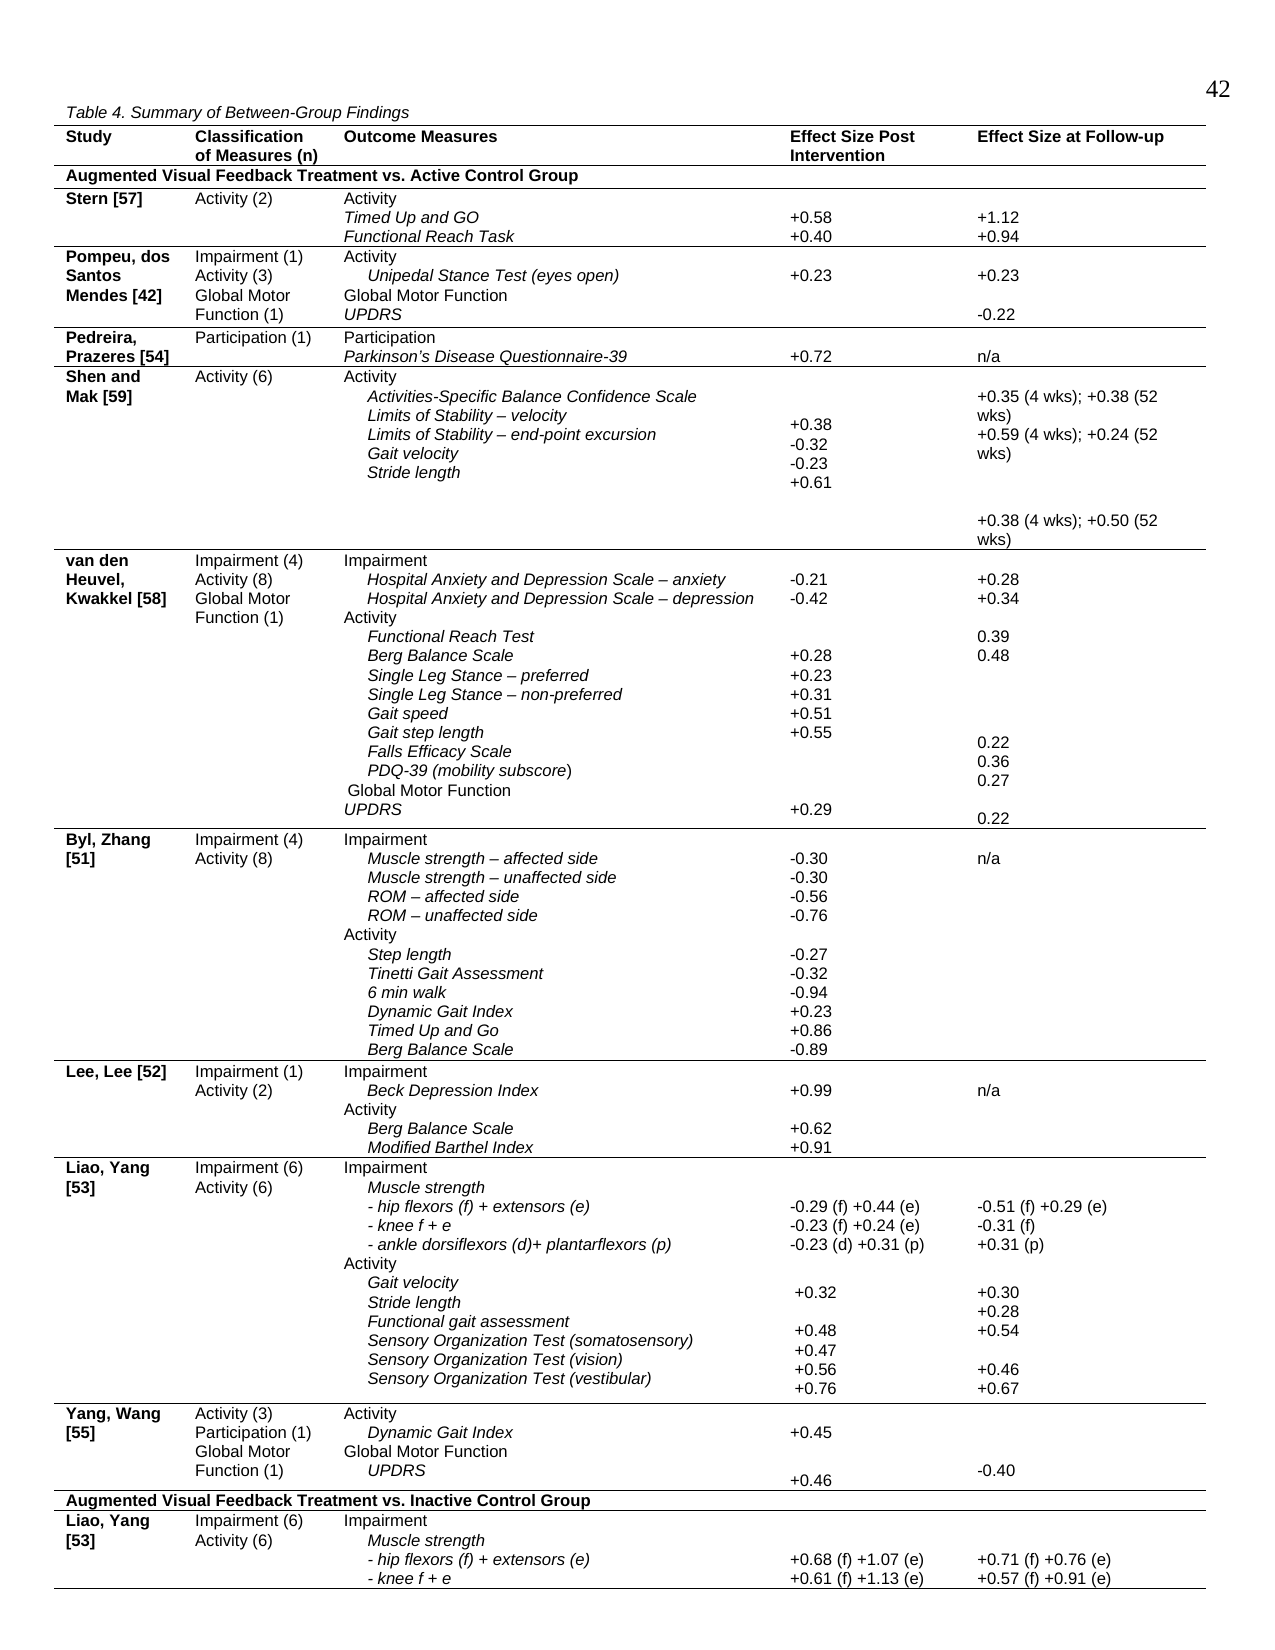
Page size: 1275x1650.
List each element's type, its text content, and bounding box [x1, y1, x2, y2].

table_cell Stern [57] [54, 189, 184, 246]
table_cell Activity (3) Participation (1) Global Motor Function (1) [184, 1404, 332, 1490]
table_cell Study [54, 126, 184, 165]
table_cell Liao, Yang [53] [54, 1158, 184, 1403]
table_cell Effect Size at Follow-up [966, 126, 1206, 165]
table_cell +0.58 +0.40 [779, 189, 966, 246]
table_cell Impairment Beck Depression Index Activity Berg Balance Scale Modified Barthel Index [333, 1061, 778, 1157]
table_cell Liao, Yang [53] [54, 1511, 184, 1588]
table_cell Lee, Lee [52] [54, 1061, 184, 1157]
table_cell Impairment (1) Activity (3) Global Motor Function (1) [184, 247, 332, 327]
table_cell n/a [966, 1061, 1206, 1157]
table_cell +0.38 -0.32 -0.23 +0.61 [779, 367, 966, 549]
table_cell -0.30 -0.30 -0.56 -0.76 -0.27 -0.32 -0.94 +0.23 +0.86 -0.89 [779, 829, 966, 1060]
table_cell Effect Size Post Intervention [779, 126, 966, 165]
table_cell Byl, Zhang [51] [54, 829, 184, 1060]
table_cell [779, 1511, 966, 1588]
table_cell Impairment (4) Activity (8) Global Motor Function (1) [184, 550, 332, 828]
table_cell Activity (2) [184, 189, 332, 246]
table_cell -0.40 [966, 1404, 1206, 1490]
table_cell van den Heuvel, Kwakkel [58] [54, 550, 184, 828]
table_cell Impairment Muscle strength – affected side Muscle strength – unaffected side ROM – affected side ROM – unaffected side Activity Step length Tinetti Gait Assessment 6 min walk Dynamic Gait Index Timed Up and Go Berg Balance Scale [333, 829, 778, 1060]
table_header Table 4. Summary of Between-Group Findings [54, 103, 1206, 125]
table_cell n/a [966, 328, 1206, 366]
table_cell +1.12 +0.94 [966, 189, 1206, 246]
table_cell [333, 1511, 778, 1588]
table_cell Yang, Wang [55] [54, 1404, 184, 1490]
table_cell Classification of Measures (n) [184, 126, 332, 165]
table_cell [184, 1511, 332, 1588]
table_cell Impairment (4) Activity (8) [184, 829, 332, 1060]
table_cell +0.72 [779, 328, 966, 366]
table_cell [966, 1511, 1206, 1588]
table_cell +0.45 +0.46 [779, 1404, 966, 1490]
table_cell Outcome Measures [333, 126, 778, 165]
table_cell Impairment (1) Activity (2) [184, 1061, 332, 1157]
table_cell Activity Unipedal Stance Test (eyes open) Global Motor Function UPDRS [333, 247, 778, 327]
table_cell +0.28 +0.34 0.39 0.48 0.22 0.36 0.27 0.22 [966, 550, 1206, 828]
table_cell +0.23 [779, 247, 966, 327]
table_cell -0.29 (f) +0.44 (e) -0.23 (f) +0.24 (e) -0.23 (d) +0.31 (p) +0.32 +0.48 +0.47 +0.56 +0.76 [779, 1158, 966, 1403]
table_cell +0.23 -0.22 [966, 247, 1206, 327]
table_cell Impairment (6) Activity (6) [184, 1158, 332, 1403]
table_cell Impairment Hospital Anxiety and Depression Scale – anxiety Hospital Anxiety and Depression Scale – depression Activity Functional Reach Test Berg Balance Scale Single Leg Stance – preferred Single Leg Stance – non-preferred Gait speed Gait step length Falls Efficacy Scale PDQ-39 (mobility subscore) Global Motor Function UPDRS [333, 550, 778, 828]
table_cell Activity (6) [184, 367, 332, 549]
table_cell Activity Timed Up and GO Functional Reach Task [333, 189, 778, 246]
table_cell Activity Activities-Specific Balance Confidence Scale Limits of Stability – velocity Limits of Stability – end-point excursion Gait velocity Stride length [333, 367, 778, 549]
table_cell -0.21 -0.42 +0.28 +0.23 +0.31 +0.51 +0.55 +0.29 [779, 550, 966, 828]
table_cell Pompeu, dos Santos Mendes [42] [54, 247, 184, 327]
table_cell n/a [966, 829, 1206, 1060]
table_cell Participation (1) [184, 328, 332, 366]
table_cell Activity Dynamic Gait Index Global Motor Function UPDRS [333, 1404, 778, 1490]
table_cell Shen and Mak [59] [54, 367, 184, 549]
table_cell Augmented Visual Feedback Treatment vs. Inactive Control Group [54, 1491, 1206, 1510]
table_cell Augmented Visual Feedback Treatment vs. Active Control Group [54, 166, 1206, 187]
table_cell +0.35 (4 wks); +0.38 (52 wks) +0.59 (4 wks); +0.24 (52 wks) +0.38 (4 wks); +0.50 (52 wks) [966, 367, 1206, 549]
table_cell Pedreira, Prazeres [54] [54, 328, 184, 366]
table_cell -0.51 (f) +0.29 (e) -0.31 (f) +0.31 (p) +0.30 +0.28 +0.54 +0.46 +0.67 [966, 1158, 1206, 1403]
table_cell Participation Parkinson’s Disease Questionnaire-39 [333, 328, 778, 366]
table_cell +0.99 +0.62 +0.91 [779, 1061, 966, 1157]
